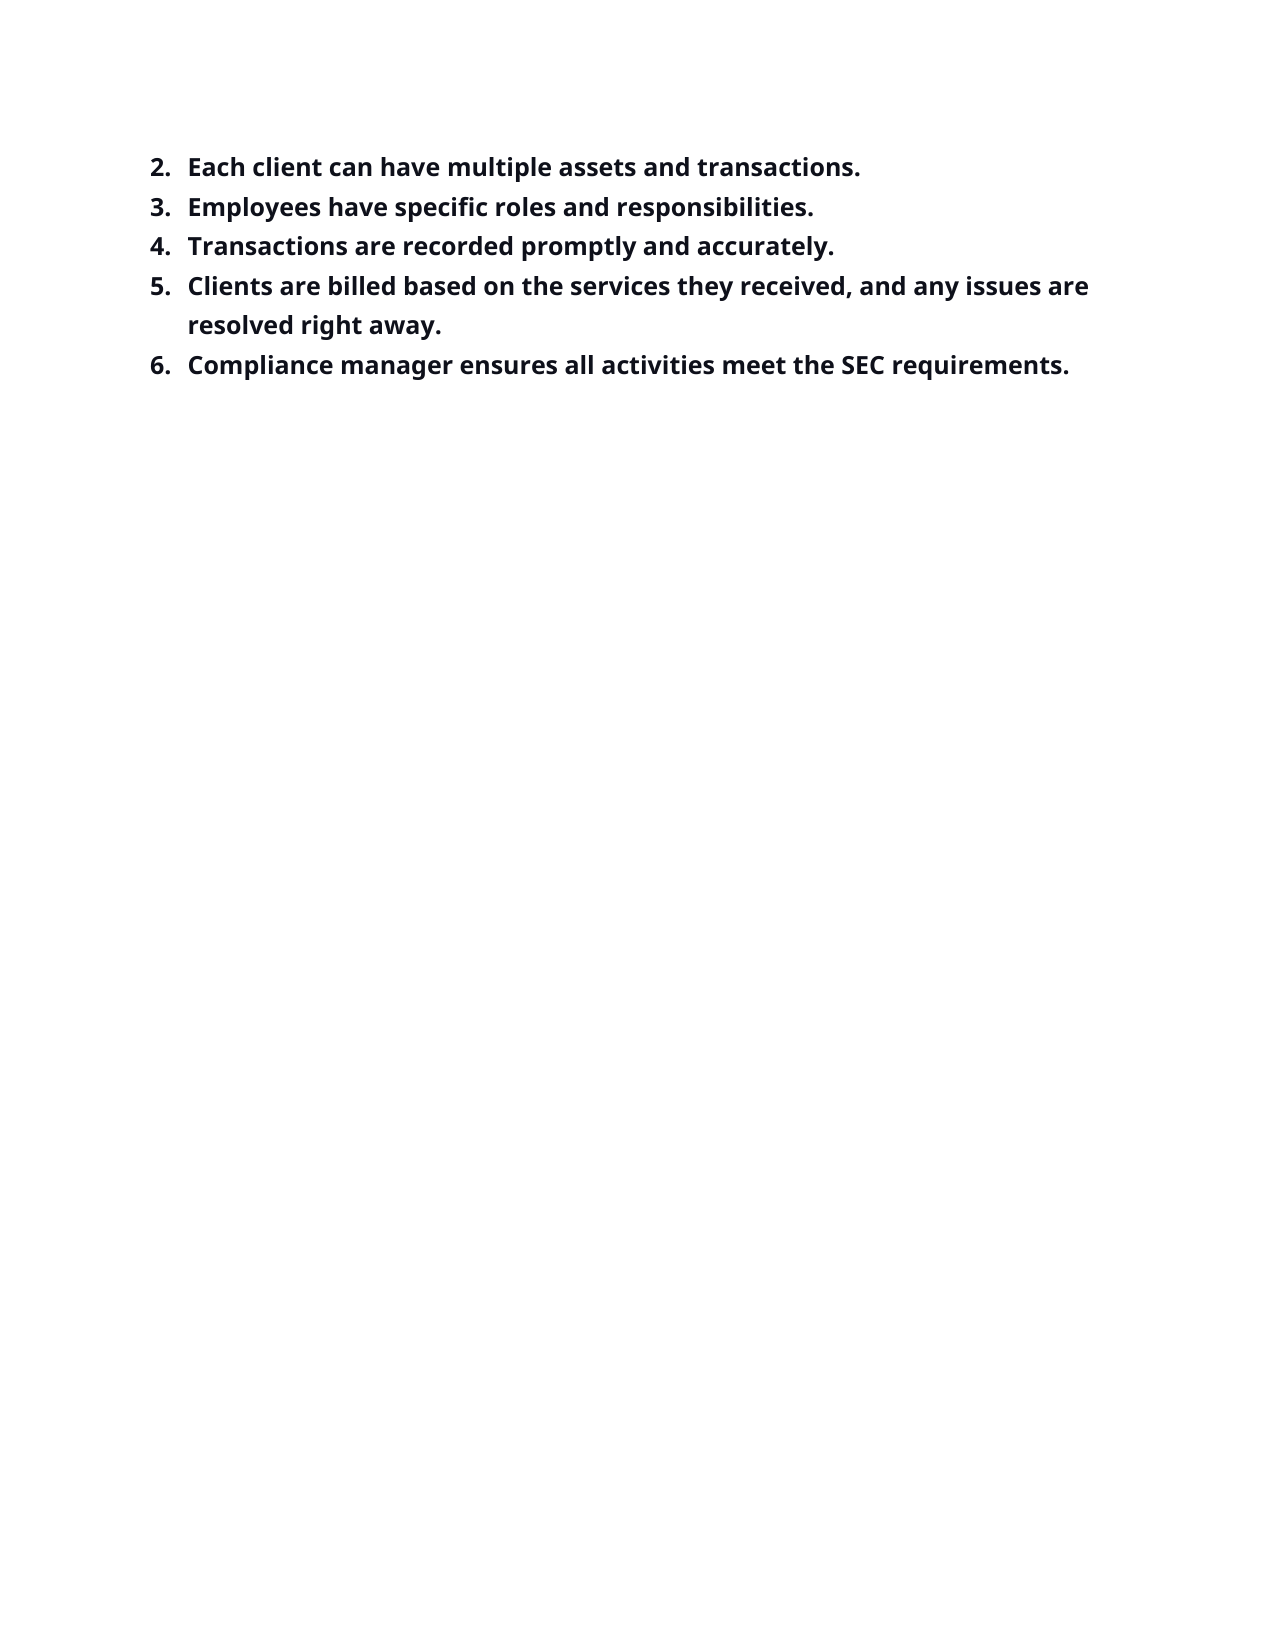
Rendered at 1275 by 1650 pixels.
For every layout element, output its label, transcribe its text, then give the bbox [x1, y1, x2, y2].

list Clients are billed based on the services they received, and any issues are resolved right away. [150, 268, 1125, 342]
list Employees have specific roles and responsibilities. [150, 189, 1125, 223]
list Compliance manager ensures all activities meet the SEC requirements. [150, 347, 1125, 381]
list Each client can have multiple assets and transactions. [150, 150, 1125, 184]
list Transactions are recorded promptly and accurately. [150, 229, 1125, 263]
